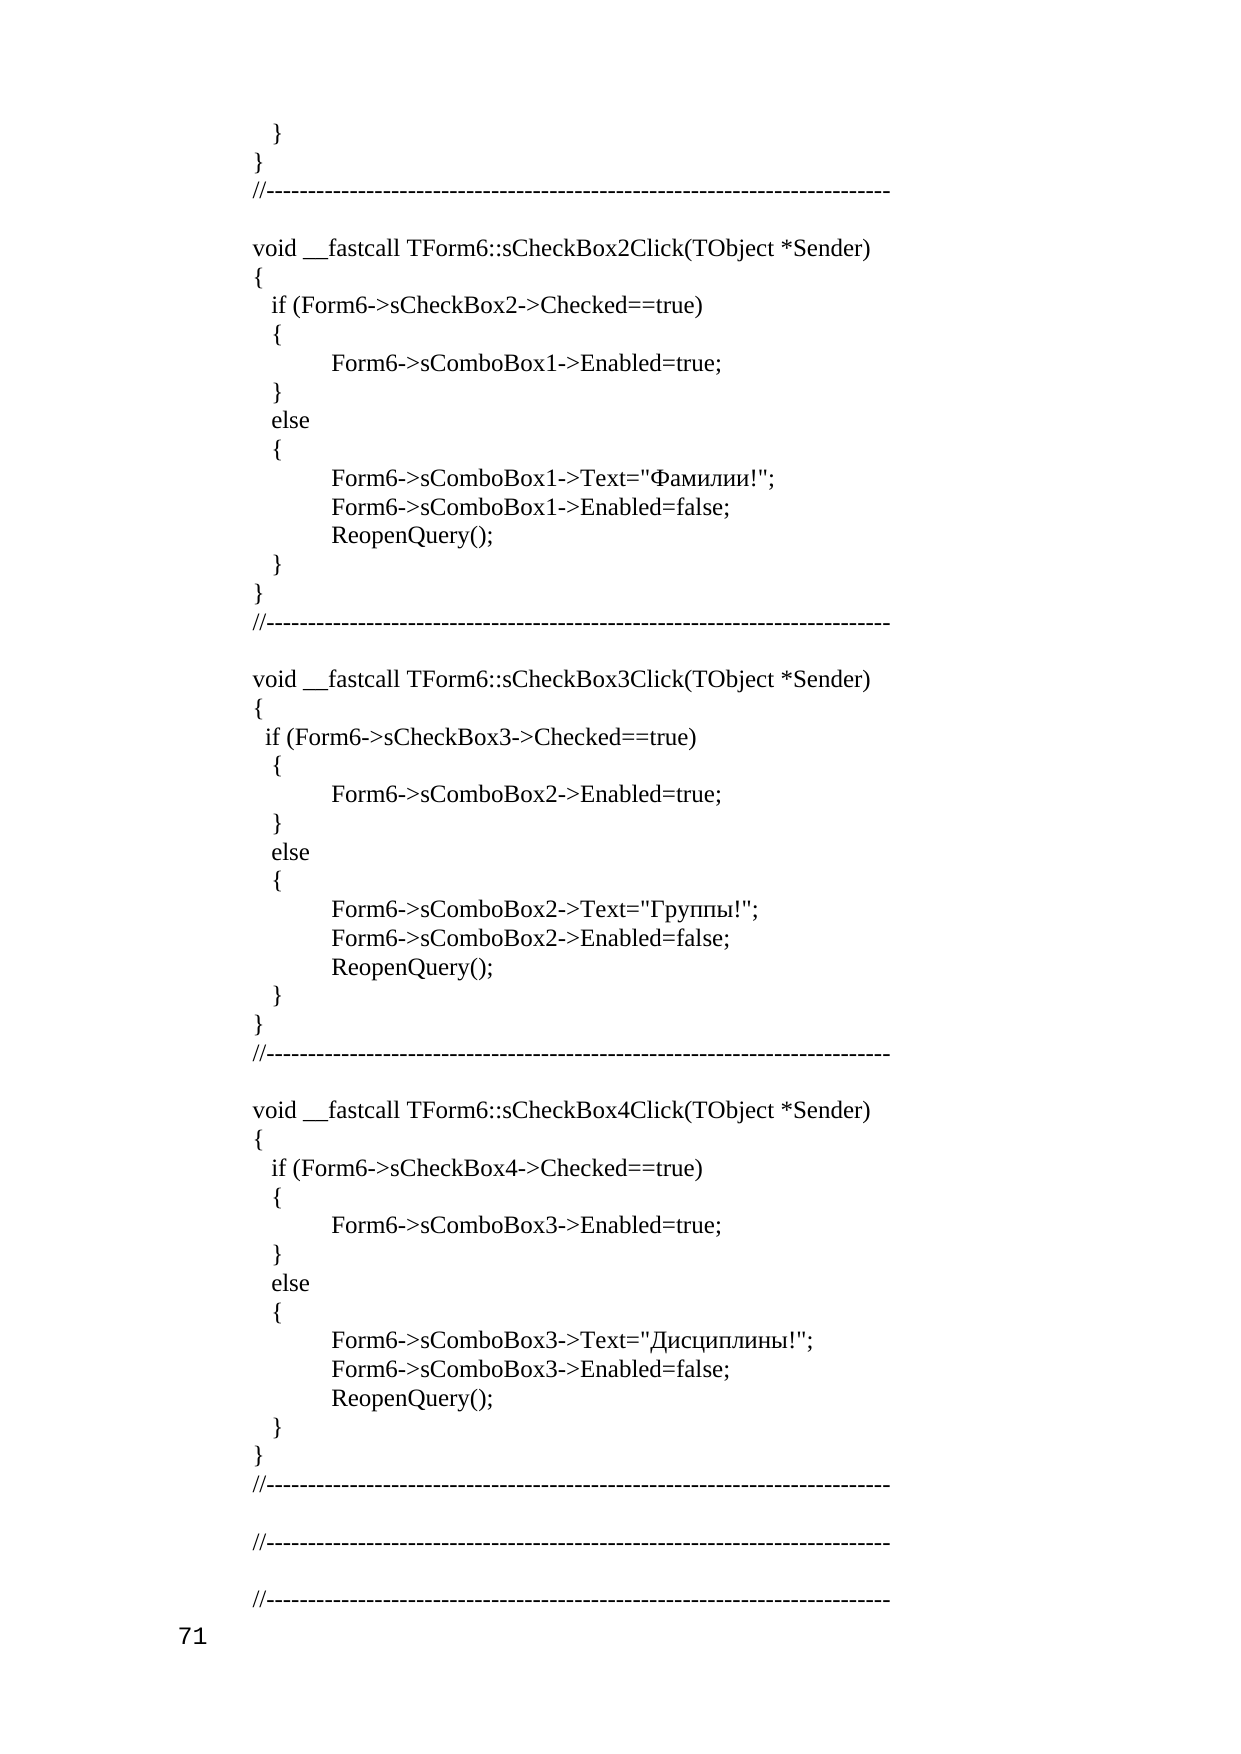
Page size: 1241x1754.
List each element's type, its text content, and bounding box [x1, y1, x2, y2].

list ReopenQuery(); [252, 1383, 1152, 1412]
list Form6->sComboBox1->Enabled=false; [252, 492, 1152, 521]
list } [252, 549, 1152, 578]
list //--------------------------------------------------------------------------- [252, 1469, 1152, 1498]
list Form6->sComboBox3->Enabled=true; [252, 1211, 1152, 1239]
list ReopenQuery(); [252, 952, 1152, 981]
list { [252, 751, 1152, 779]
list Form6->sComboBox3->Enabled=false; [252, 1354, 1152, 1383]
list Form6->sComboBox1->Text="Фамилии!"; [252, 463, 1152, 492]
list else [252, 406, 1152, 434]
list else [252, 837, 1152, 866]
list //--------------------------------------------------------------------------- [252, 1038, 1152, 1067]
list { [252, 262, 1152, 291]
list } [252, 578, 1152, 607]
list { [252, 434, 1152, 463]
list //--------------------------------------------------------------------------- [252, 176, 1152, 204]
list } [252, 377, 1152, 406]
list { [252, 1124, 1152, 1153]
list } [252, 1412, 1152, 1441]
list } [252, 981, 1152, 1009]
list ReopenQuery(); [252, 521, 1152, 549]
list Form6->sComboBox2->Enabled=false; [252, 923, 1152, 952]
list void __fastcall TForm6::sCheckBox3Click(TObject *Sender) [252, 664, 1152, 693]
list if (Form6->sCheckBox2->Checked==true) [252, 291, 1152, 319]
list { [252, 693, 1152, 722]
list { [252, 866, 1152, 894]
list } [252, 1441, 1152, 1469]
list Form6->sComboBox1->Enabled=true; [252, 348, 1152, 377]
list if (Form6->sCheckBox3->Checked==true) [252, 722, 1152, 751]
list } [252, 808, 1152, 837]
list Form6->sComboBox3->Text="Дисциплины!"; [252, 1326, 1152, 1354]
list { [252, 1182, 1152, 1211]
list } [252, 1009, 1152, 1038]
list Form6->sComboBox2->Text="Группы!"; [252, 894, 1152, 923]
list } [252, 147, 1152, 176]
list } [252, 118, 1152, 147]
list //--------------------------------------------------------------------------- [252, 607, 1152, 636]
list void __fastcall TForm6::sCheckBox4Click(TObject *Sender) [252, 1096, 1152, 1124]
list { [252, 319, 1152, 348]
list void __fastcall TForm6::sCheckBox2Click(TObject *Sender) [252, 233, 1152, 262]
list Form6->sComboBox2->Enabled=true; [252, 779, 1152, 808]
list { [252, 1297, 1152, 1326]
list if (Form6->sCheckBox4->Checked==true) [252, 1153, 1152, 1182]
list else [252, 1268, 1152, 1297]
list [252, 1584, 1152, 1613]
list } [252, 1239, 1152, 1268]
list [252, 1527, 1152, 1556]
